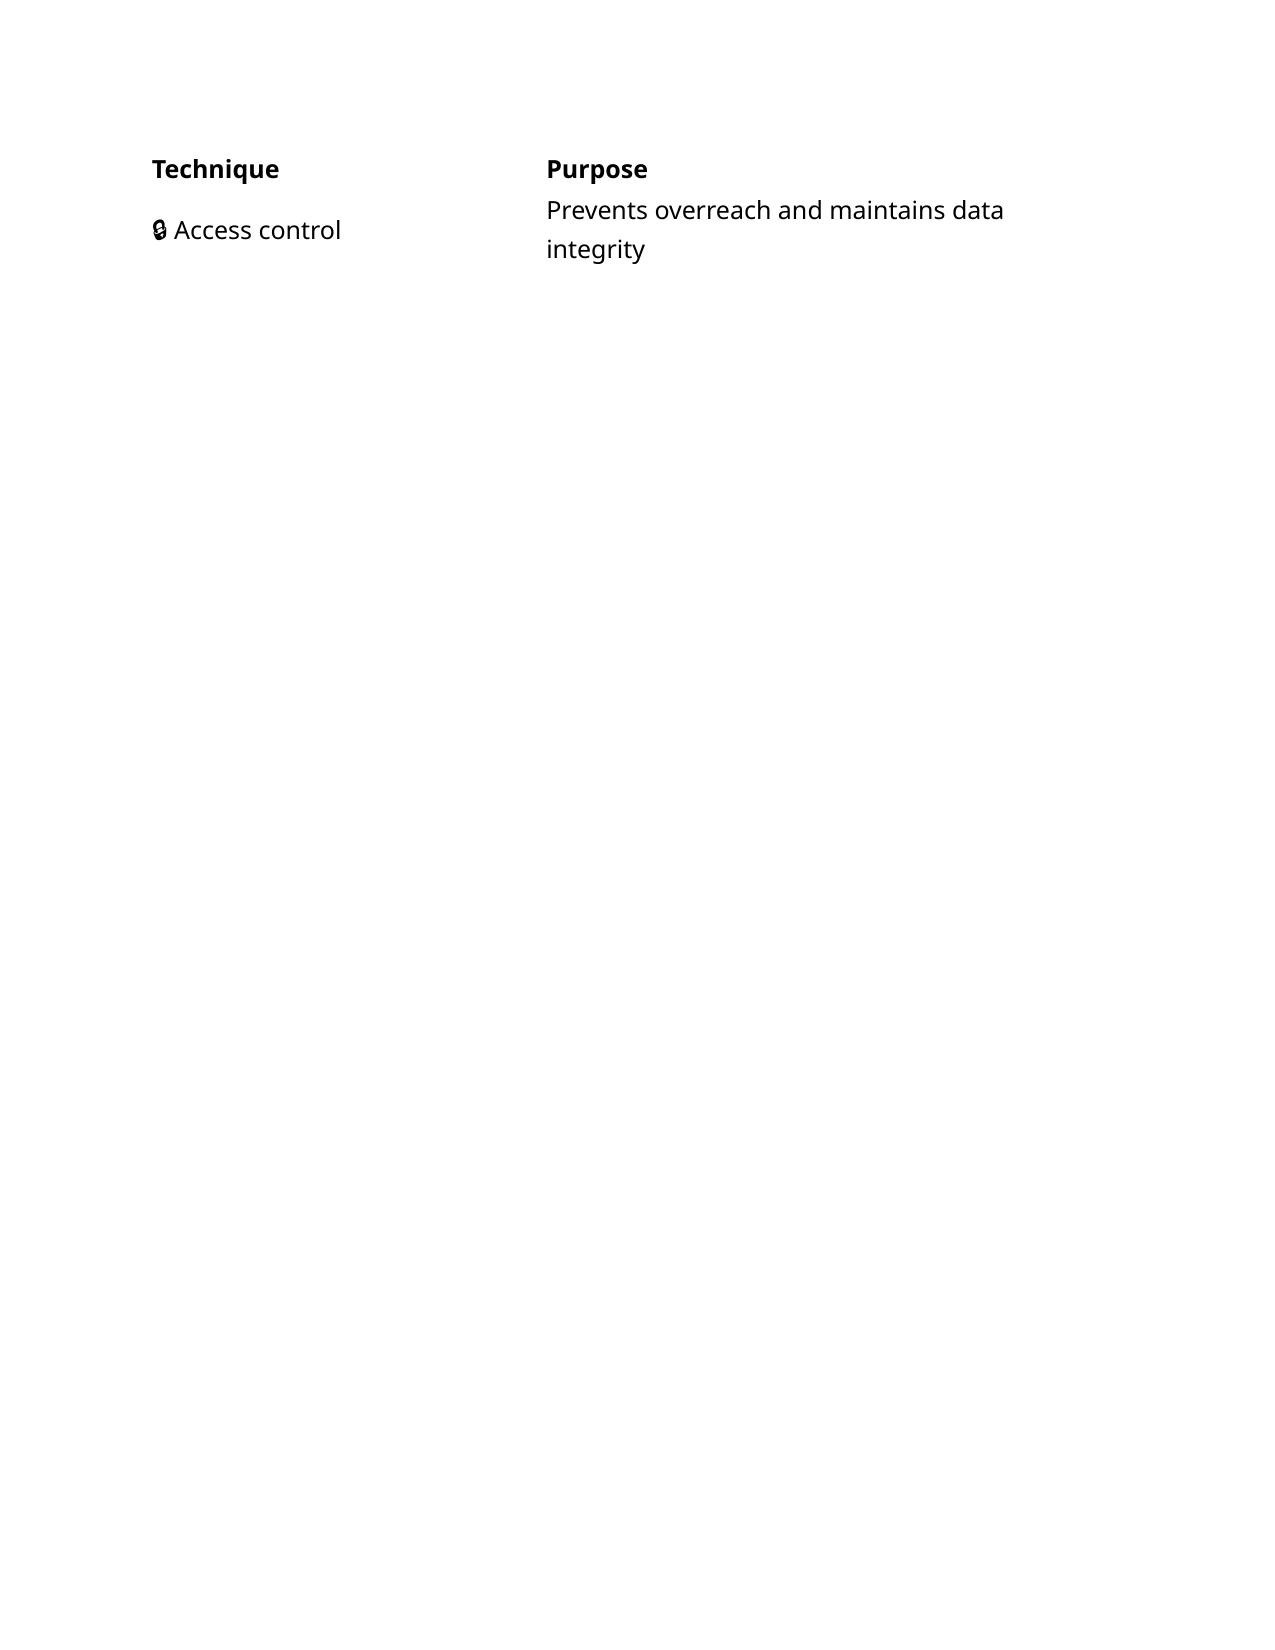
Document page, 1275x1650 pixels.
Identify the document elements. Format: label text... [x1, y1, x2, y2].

table_cell Prevents overreach and maintains data integrity [545, 191, 1062, 272]
table_header Technique [150, 150, 544, 191]
table_cell 🔒 Access control [150, 191, 544, 272]
table_header Purpose [545, 150, 1062, 191]
